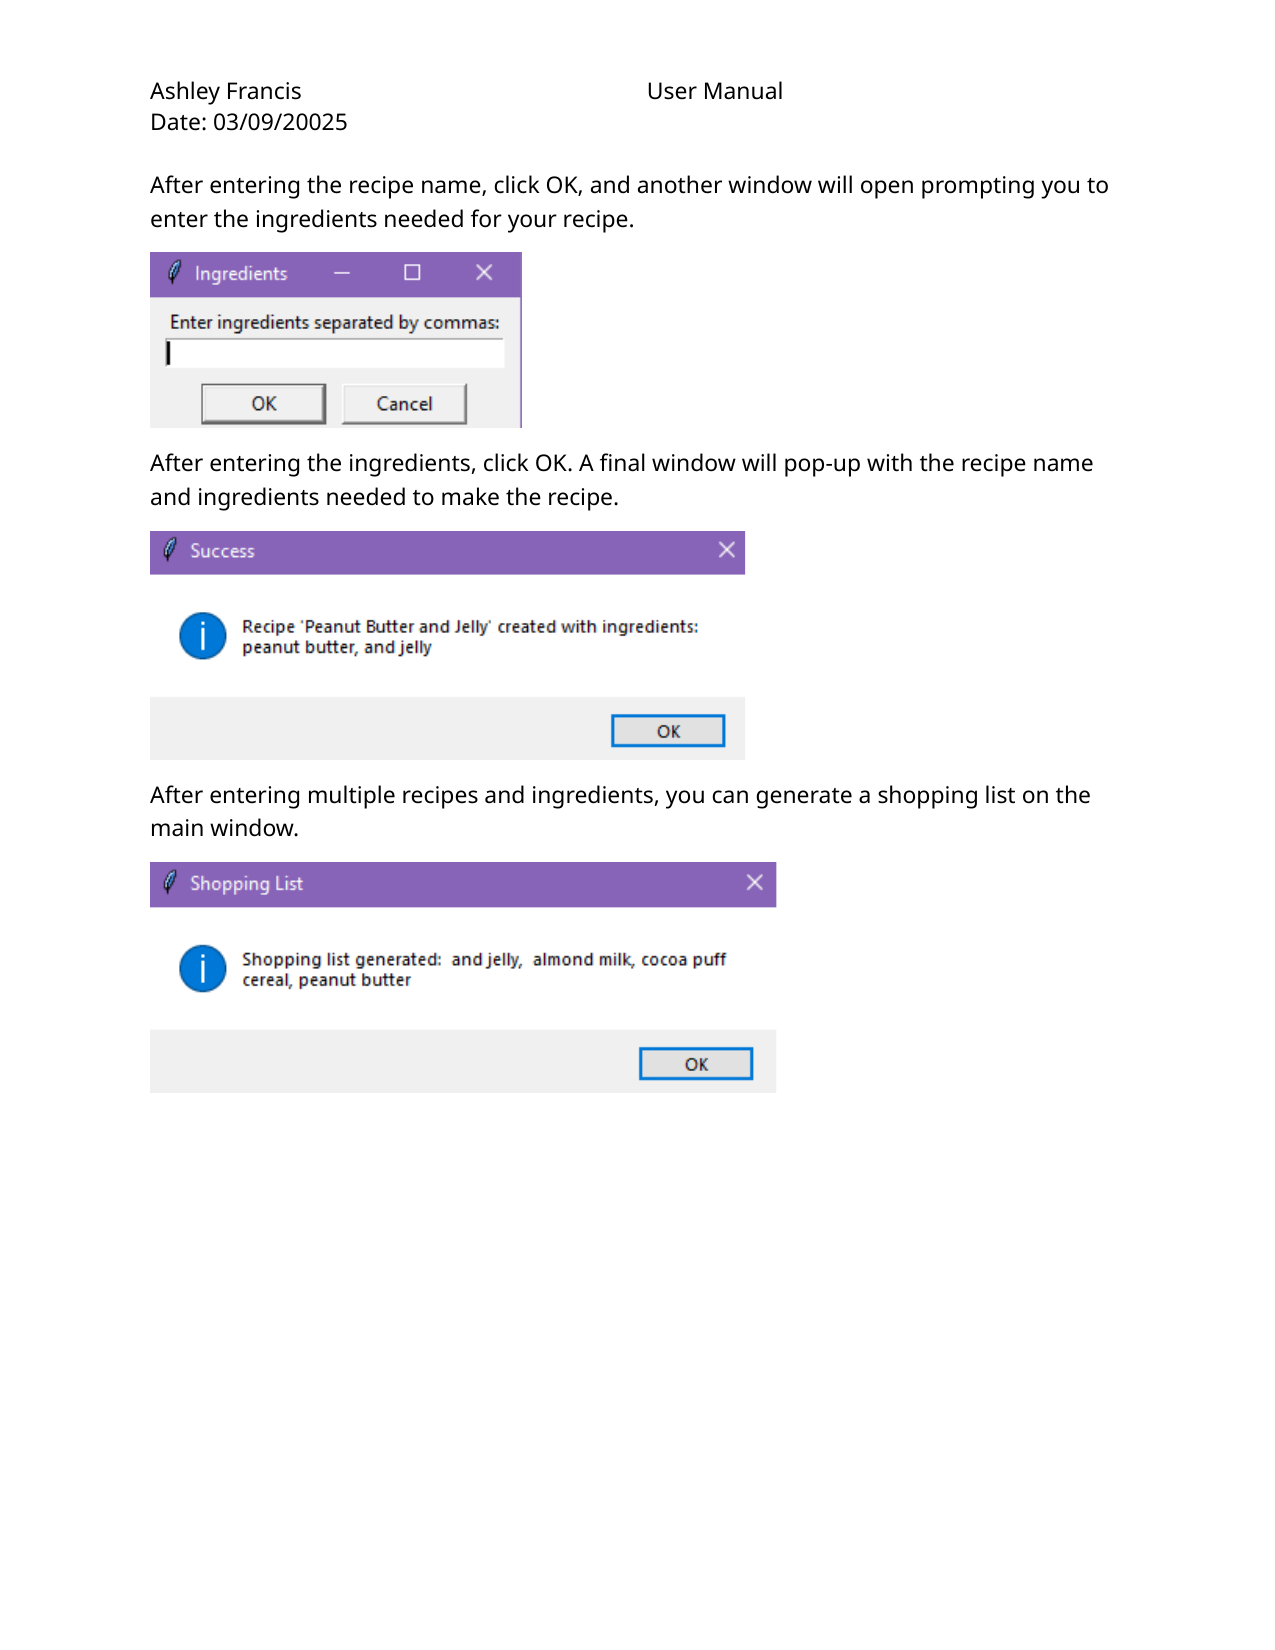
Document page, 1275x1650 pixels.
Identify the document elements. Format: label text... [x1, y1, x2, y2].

text After entering the recipe name, click OK, and another window will open prompting you to enter the ingredients needed for your recipe. [150, 169, 1125, 234]
text After entering multiple recipes and ingredients, you can generate a shopping list on the main window. [150, 778, 1125, 843]
picture [150, 252, 522, 428]
text After entering the ingredients, click OK. A final window will pop-up with the recipe name and ingredients needed to make the recipe. [150, 447, 1125, 512]
picture [150, 862, 777, 1093]
picture [150, 531, 746, 760]
